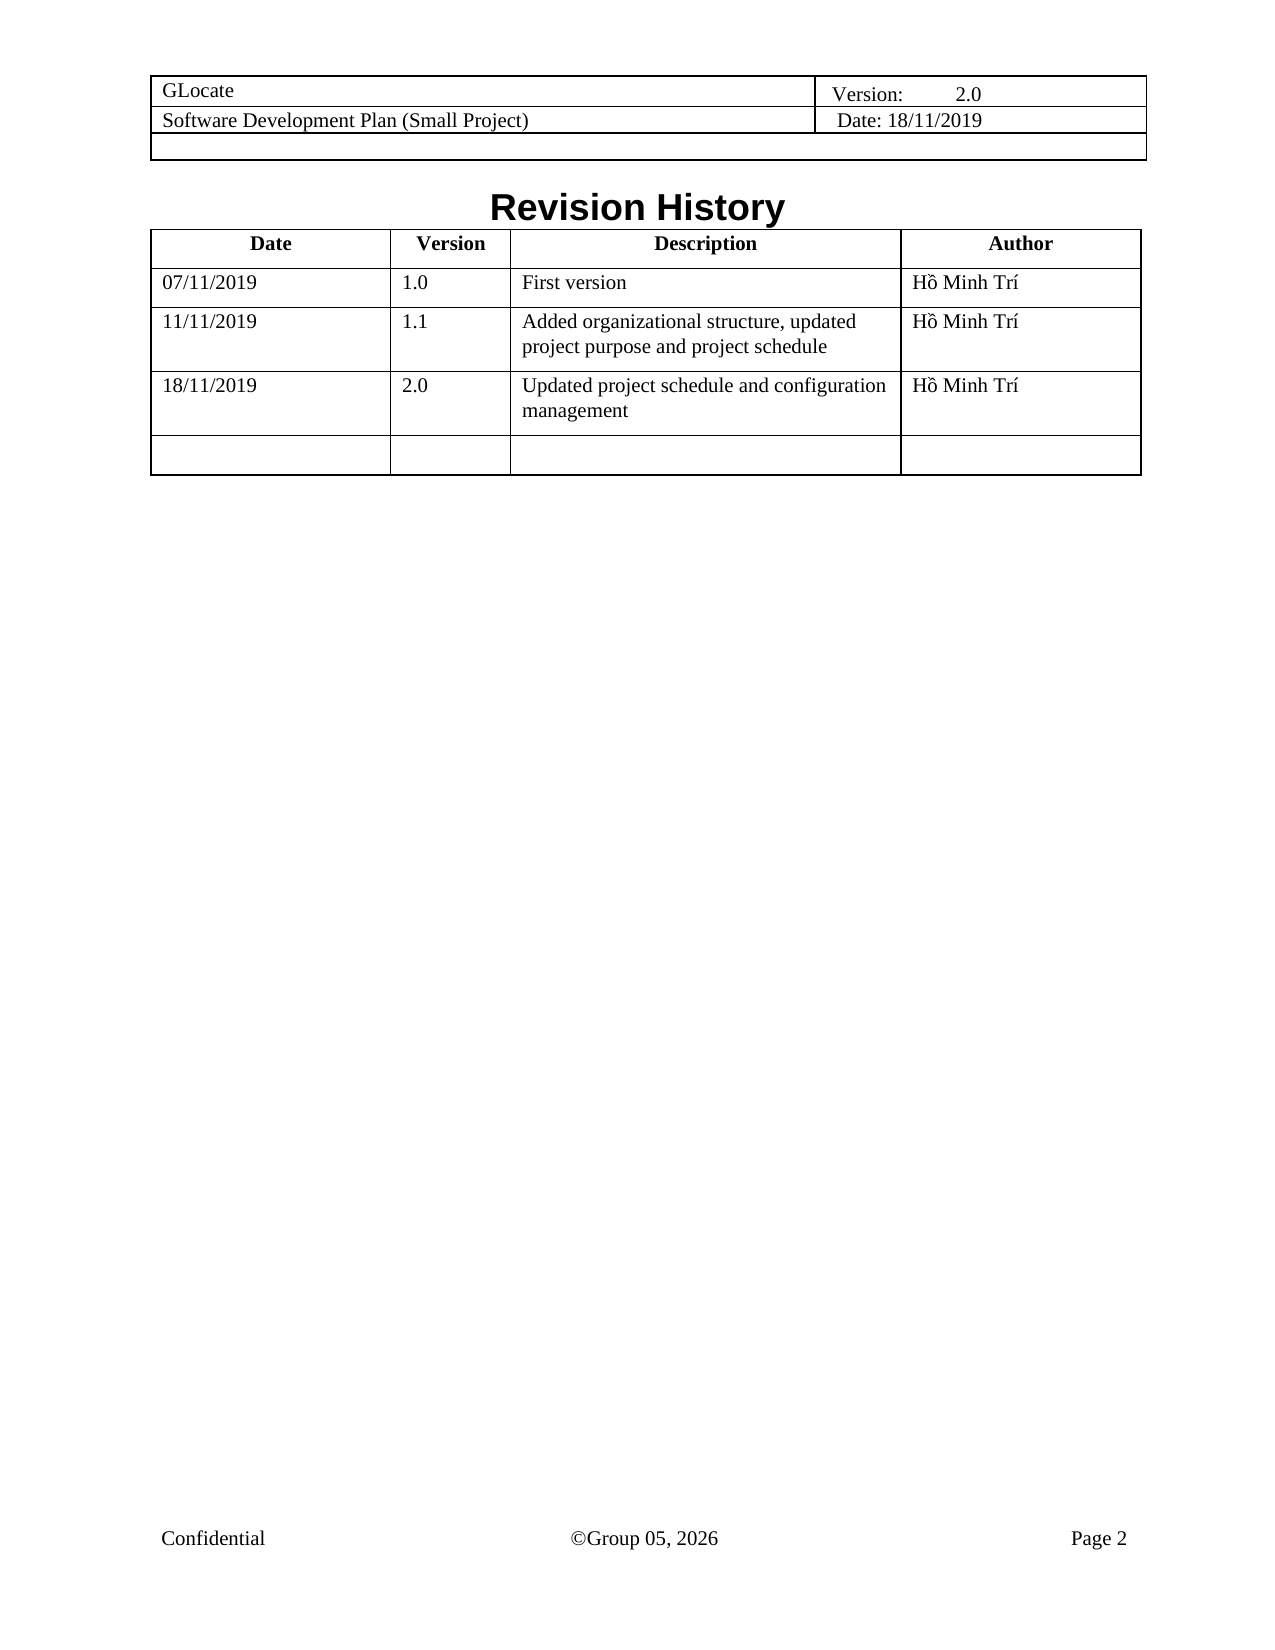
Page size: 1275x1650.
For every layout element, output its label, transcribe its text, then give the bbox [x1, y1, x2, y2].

table_header Author [902, 230, 1140, 268]
table_cell Hồ Minh Trí [902, 269, 1140, 307]
table_cell 1.0 [391, 269, 510, 307]
table_cell [902, 436, 1140, 474]
table_cell [152, 436, 390, 474]
table_header Date [152, 230, 390, 268]
table_header Description [511, 230, 900, 268]
table_cell 2.0 [391, 372, 510, 435]
table_cell Hồ Minh Trí [902, 372, 1140, 435]
table_cell Updated project schedule and configuration management [511, 372, 900, 435]
table_cell 18/11/2019 [152, 372, 390, 435]
table_cell 07/11/2019 [152, 269, 390, 307]
title Revision History [150, 185, 1125, 228]
table_cell First version [511, 269, 900, 307]
table_cell Added organizational structure, updated project purpose and project schedule [511, 308, 900, 371]
table_cell [511, 436, 900, 474]
table_cell 1.1 [391, 308, 510, 371]
table_cell [391, 436, 510, 474]
table_header Version [391, 230, 510, 268]
table_cell Hồ Minh Trí [902, 308, 1140, 371]
table_cell 11/11/2019 [152, 308, 390, 371]
